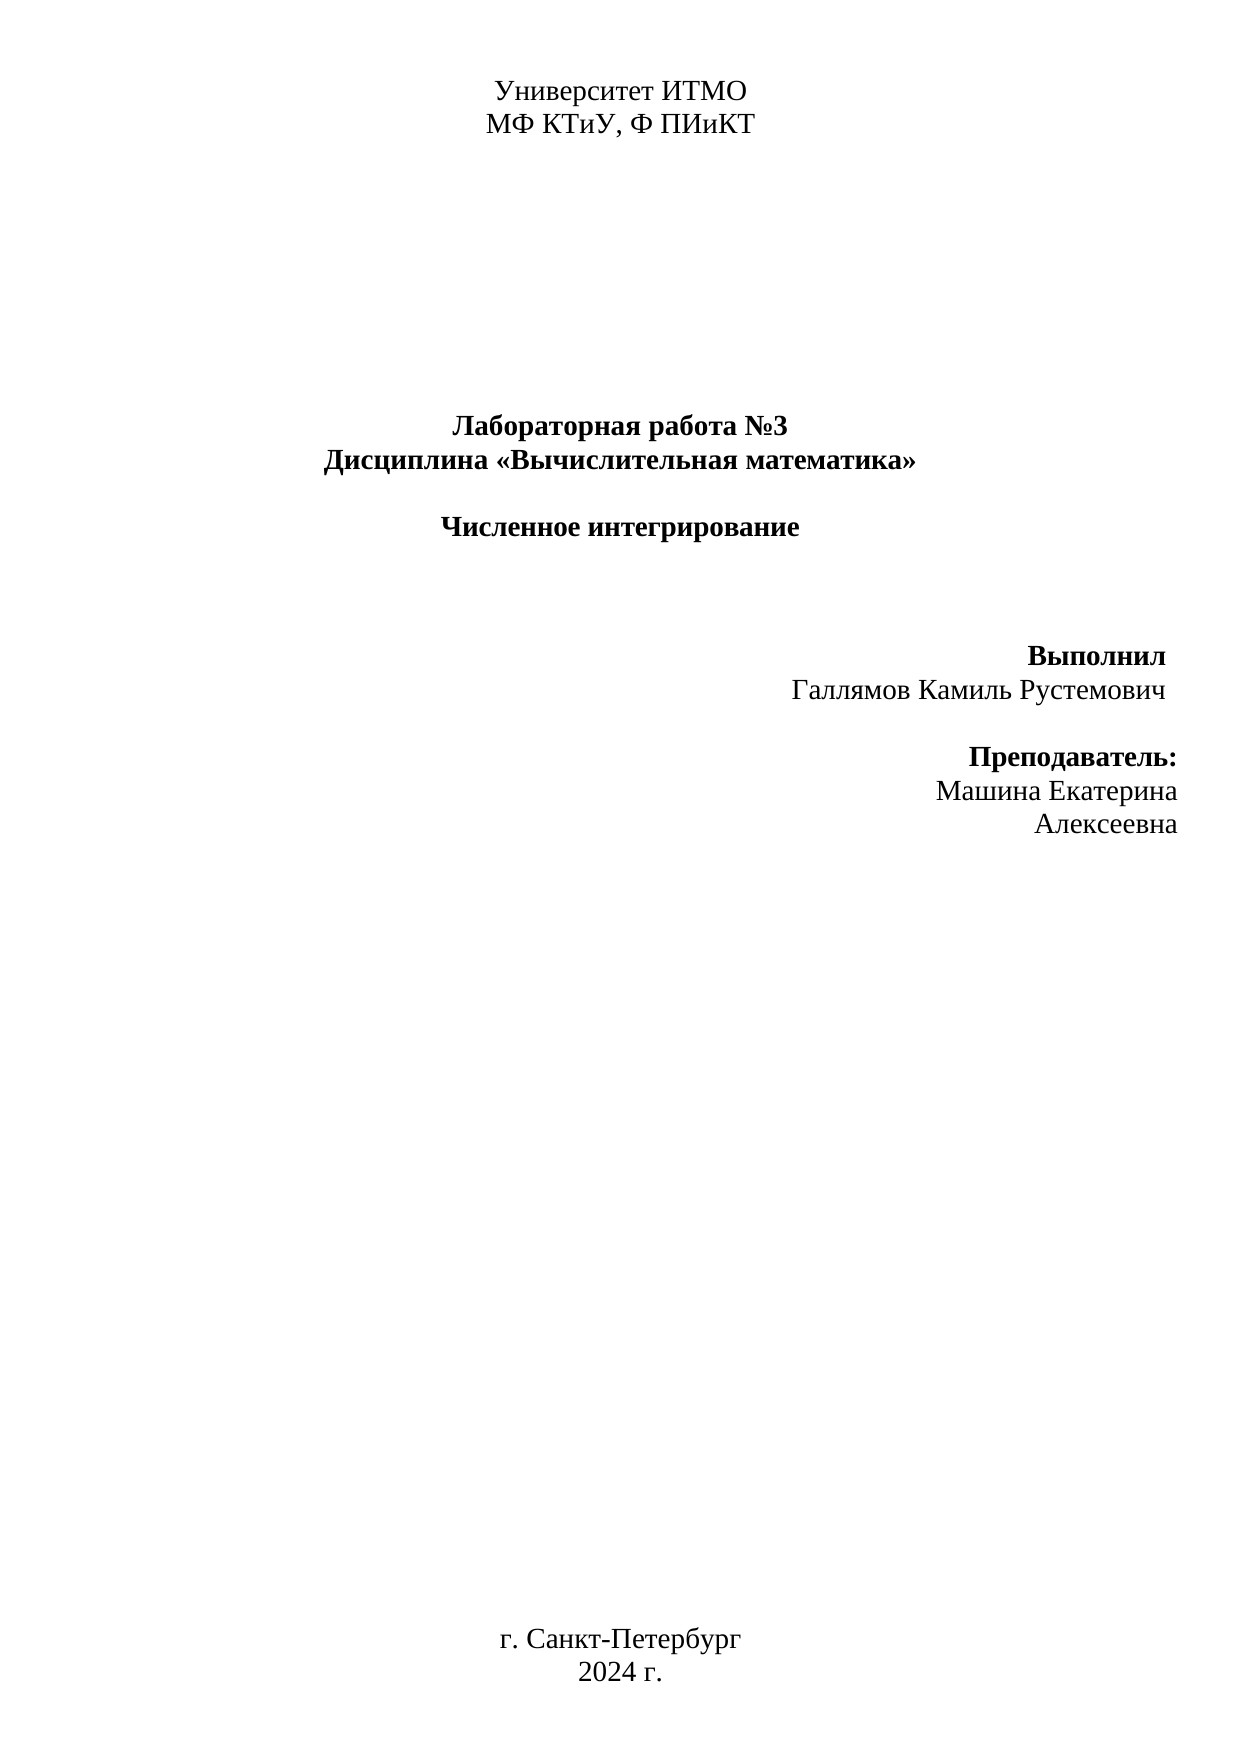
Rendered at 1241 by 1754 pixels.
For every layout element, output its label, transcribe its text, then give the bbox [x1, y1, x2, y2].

text Дисциплина «Вычислительная математика» [203, 442, 1037, 476]
text г. Санкт-Петербург 2024 г. [499, 1621, 741, 1688]
text Численное интегрирование [62, 509, 1178, 543]
text Выполнил Галлямов Камиль Рустемович [750, 638, 1166, 706]
text Машина Екатерина Алексеевна [842, 773, 1178, 840]
text Преподаватель: [842, 739, 1178, 773]
text Университет ИТМО МФ КТиУ, Ф ПИиКТ [485, 73, 755, 140]
text Лабораторная работа №3 [203, 409, 1037, 442]
